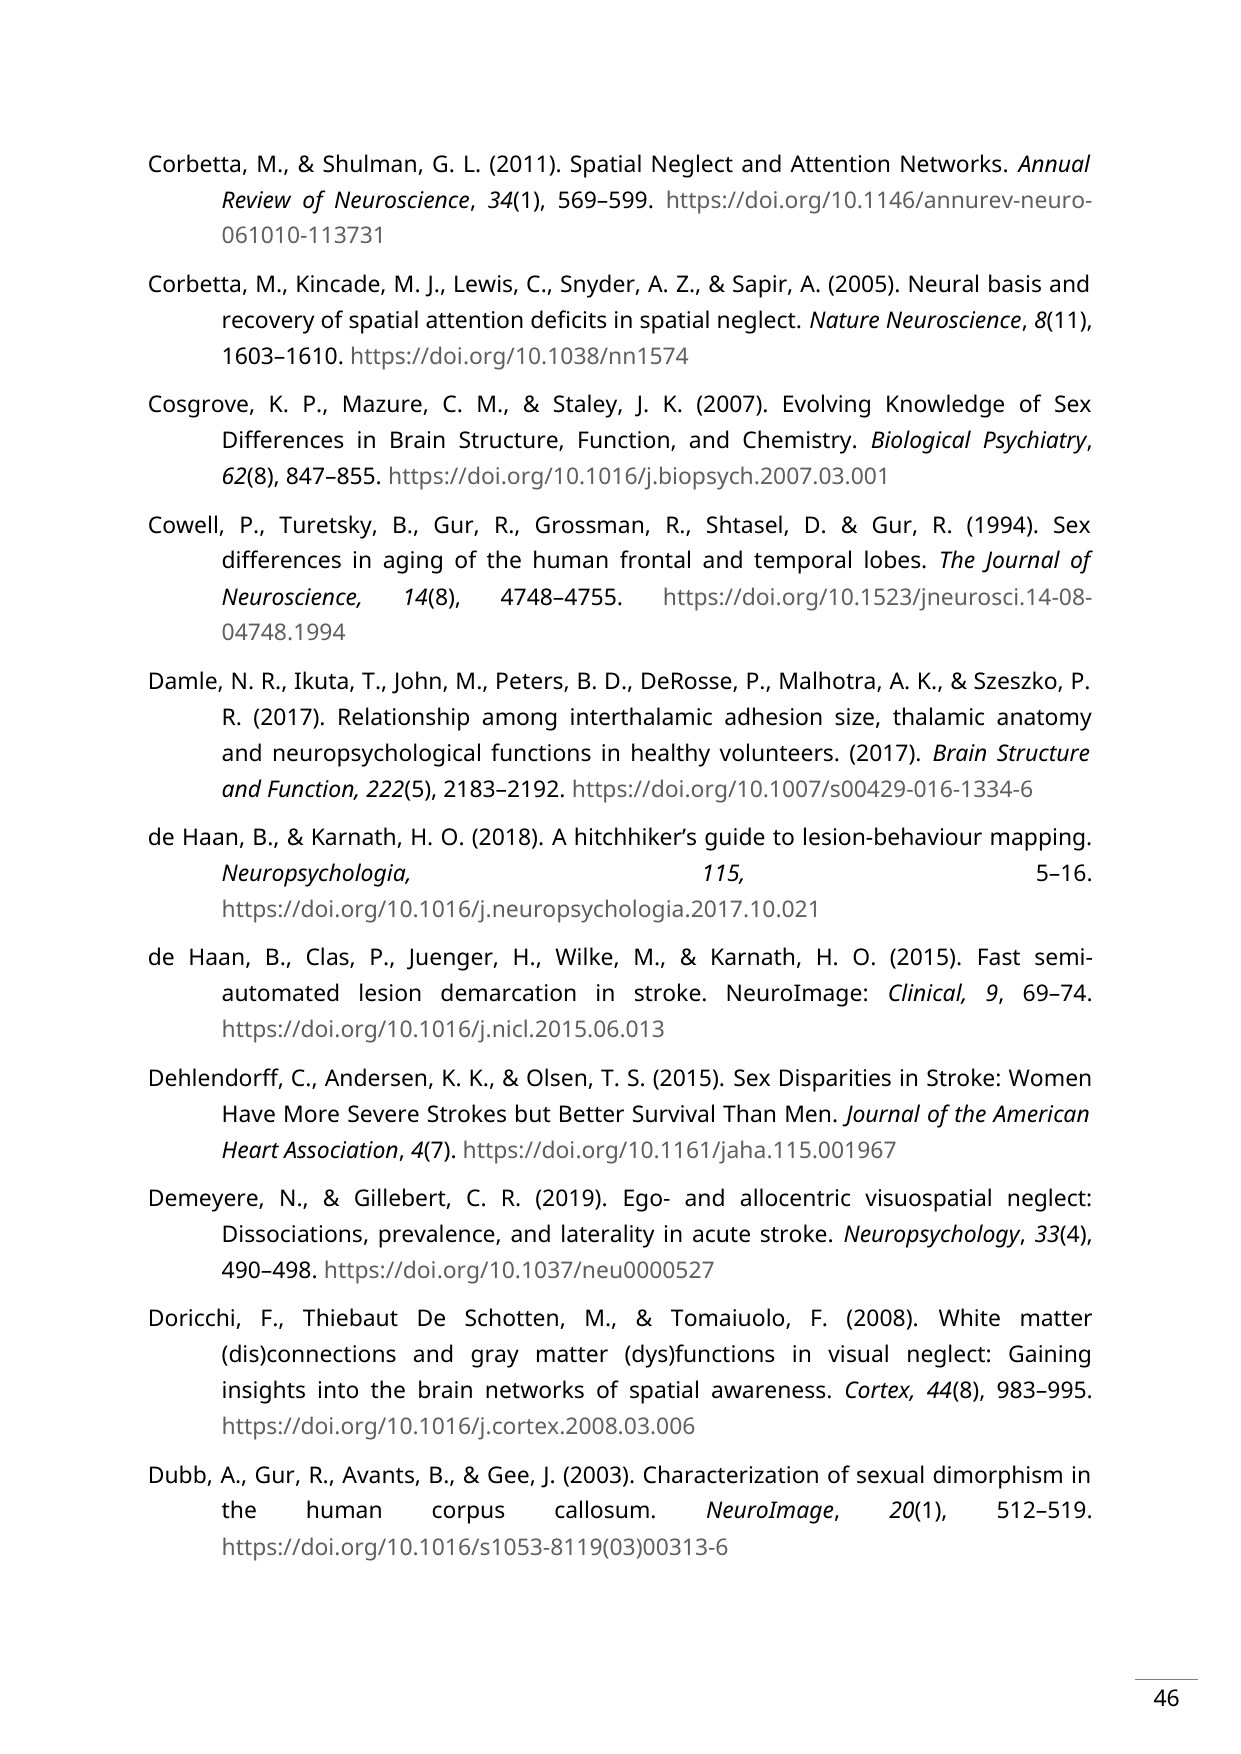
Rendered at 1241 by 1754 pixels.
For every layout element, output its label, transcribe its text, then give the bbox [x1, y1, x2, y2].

text Dehlendorff, C., Andersen, K. K., & Olsen, T. S. (2015). Sex Disparities in Stroke: Women Have More Severe Strokes but Better Survival Than Men. Journal of the American Heart Association, 4(7). https://doi.org/10.1161/jaha.115.001967 [148, 1062, 1093, 1165]
text Cowell, P., Turetsky, B., Gur, R., Grossman, R., Shtasel, D. & Gur, R. (1994). Sex differences in aging of the human frontal and temporal lobes. The Journal of Neuroscience, 14(8), 4748–4755. https://doi.org/10.1523/jneurosci.14-08-04748.1994 [148, 508, 1093, 648]
text de Haan, B., & Karnath, H. O. (2018). A hitchhiker’s guide to lesion-behaviour mapping. Neuropsychologia, 115, 5–16. https://doi.org/10.1016/j.neuropsychologia.2017.10.021 [148, 821, 1093, 924]
text Demeyere, N., & Gillebert, C. R. (2019). Ego- and allocentric visuospatial neglect: Dissociations, prevalence, and laterality in acute stroke. Neuropsychology, 33(4), 490–498. https://doi.org/10.1037/neu0000527 [148, 1182, 1093, 1285]
text Corbetta, M., Kincade, M. J., Lewis, C., Snyder, A. Z., & Sapir, A. (2005). Neural basis and recovery of spatial attention deficits in spatial neglect. Nature Neuroscience, 8(11), 1603–1610. https://doi.org/10.1038/nn1574 [148, 268, 1093, 371]
text de Haan, B., Clas, P., Juenger, H., Wilke, M., & Karnath, H. O. (2015). Fast semi-automated lesion demarcation in stroke. NeuroImage: Clinical, 9, 69–74. https://doi.org/10.1016/j.nicl.2015.06.013 [148, 941, 1093, 1044]
text Cosgrove, K. P., Mazure, C. M., & Staley, J. K. (2007). Evolving Knowledge of Sex Differences in Brain Structure, Function, and Chemistry. Biological Psychiatry, 62(8), 847–855. https://doi.org/10.1016/j.biopsych.2007.03.001 [148, 388, 1093, 491]
text Doricchi, F., Thiebaut De Schotten, M., & Tomaiuolo, F. (2008). White matter (dis)connections and gray matter (dys)functions in visual neglect: Gaining insights into the brain networks of spatial awareness. Cortex, 44(8), 983–995. https://doi.org/10.1016/j.cortex.2008.03.006 [148, 1302, 1093, 1441]
text Corbetta, M., & Shulman, G. L. (2011). Spatial Neglect and Attention Networks. Annual Review of Neuroscience, 34(1), 569–599. https://doi.org/10.1146/annurev-neuro-061010-113731 [148, 148, 1093, 251]
text Damle, N. R., Ikuta, T., John, M., Peters, B. D., DeRosse, P., Malhotra, A. K., & Szeszko, P. R. (2017). Relationship among interthalamic adhesion size, thalamic anatomy and neuropsychological functions in healthy volunteers. (2017). Brain Structure and Function, 222(5), 2183–2192. https://doi.org/10.1007/s00429-016-1334-6 [148, 665, 1093, 804]
